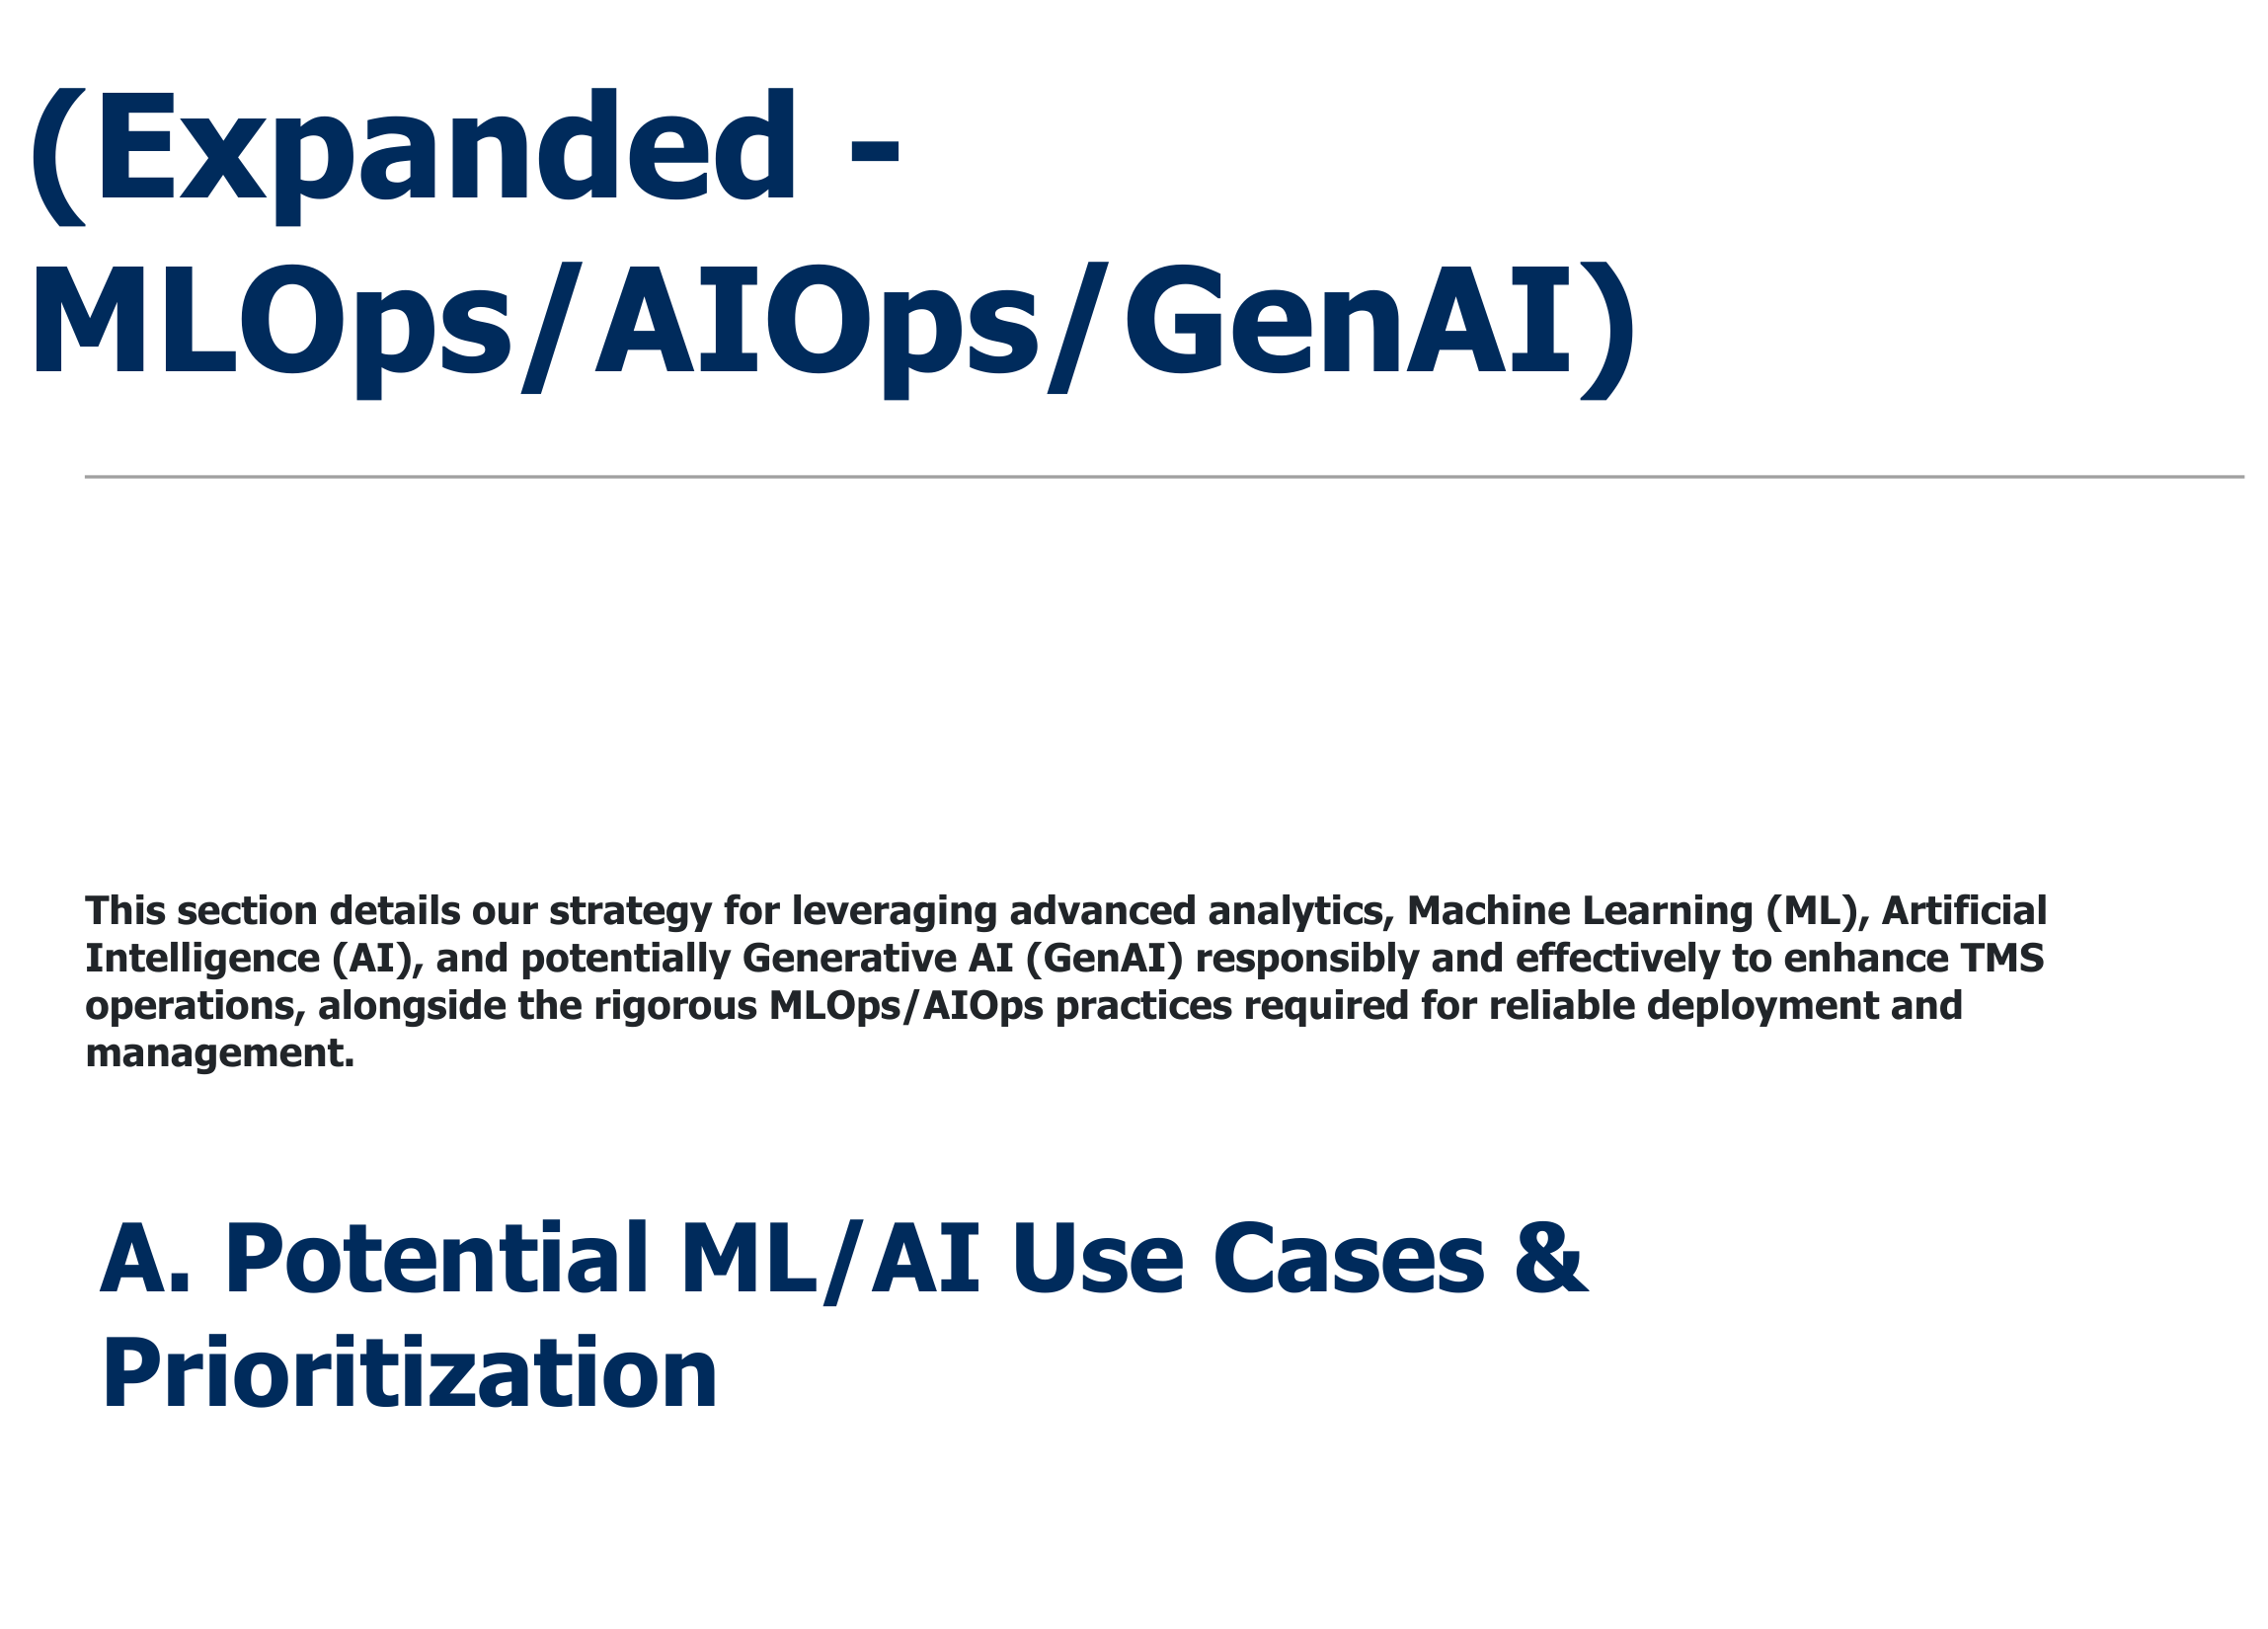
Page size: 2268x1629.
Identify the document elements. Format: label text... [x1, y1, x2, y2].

text This section details our strategy for leveraging advanced analytics, Machine Learning (ML), Artificial Intelligence (AI), and potentially Generative AI (GenAI) responsibly and effectively to enhance TMS operations, alongside the rigorous MLOps/AIOps practices required for reliable deployment and management. [85, 886, 2183, 1074]
subtitle A. Potential ML/AI Use Cases & Prioritization [101, 1198, 2183, 1426]
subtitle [27, 54, 2241, 402]
